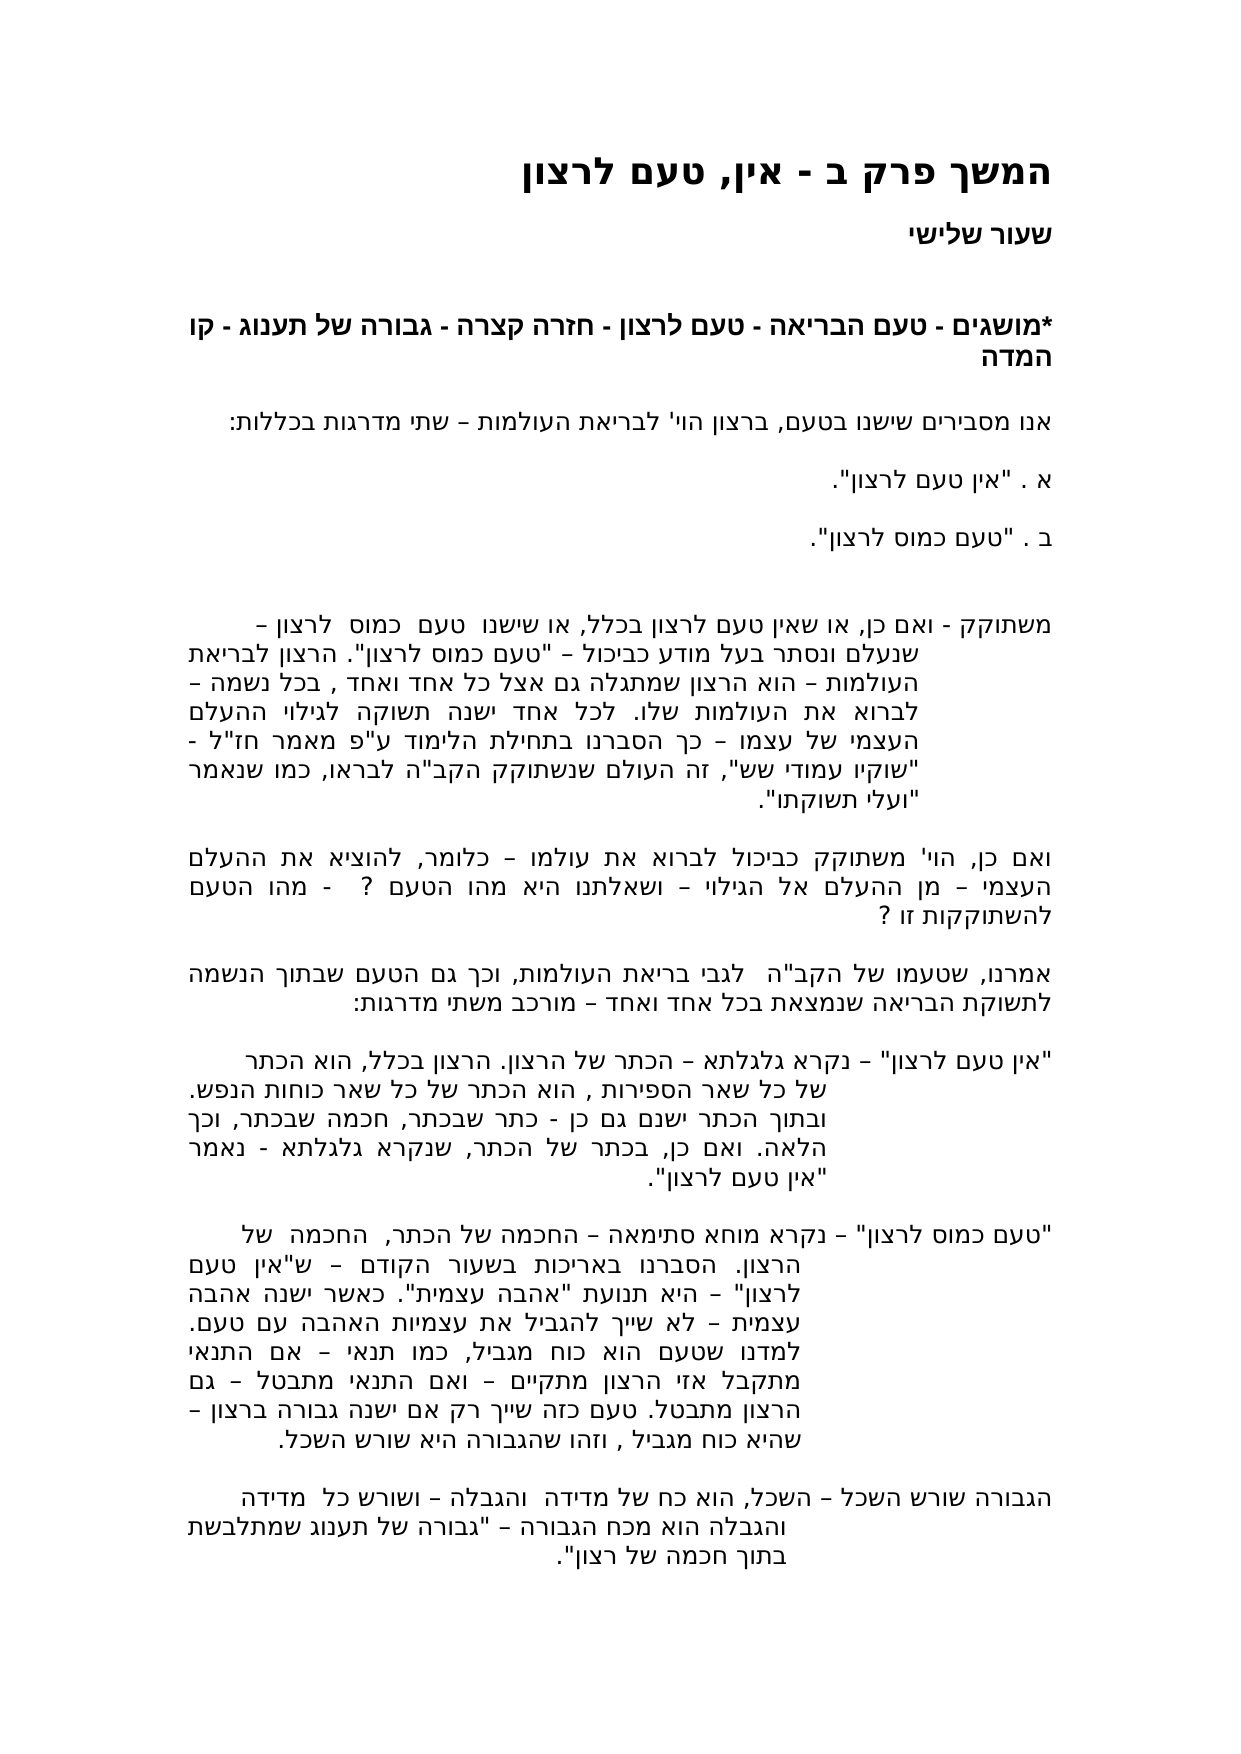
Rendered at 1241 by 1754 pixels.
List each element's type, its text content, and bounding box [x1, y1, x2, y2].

subtitle המשך פרק ב - אין, טעם לרצון [187, 150, 1053, 194]
text אנו מסבירים שישנו בטעם, ברצון הוי' לבריאת העולמות – שתי מדרגות בכללות: [187, 407, 1053, 437]
text ב . "טעם כמוס לרצון". [187, 523, 1053, 552]
text והגבלה הוא מכח הגבורה – "גבורה של תענוג שמתלבשת בתוך חכמה של רצון". [187, 1512, 787, 1570]
text אמרנו, שטעמו של הקב"ה לגבי בריאת העולמות, וכך גם הטעם שבתוך הנשמה לתשוקת הבריאה שנמצאת בכל אחד ואחד – מורכב משתי מדרגות: [187, 959, 1053, 1017]
subtitle *מושגים - טעם הבריאה - טעם לרצון - חזרה קצרה - גבורה של תענוג - קו המדה [187, 310, 1053, 372]
text "אין טעם לרצון" – נקרא גלגלתא – הכתר של הרצון. הרצון בכלל, הוא הכתר [187, 1046, 1053, 1075]
text "טעם כמוס לרצון" – נקרא מוחא סתימאה – החכמה של הכתר, החכמה של [187, 1221, 1053, 1250]
subtitle שעור שלישי [187, 219, 1053, 250]
text של כל שאר הספירות , הוא הכתר של כל שאר כוחות הנפש. ובתוך הכתר ישנם גם כן - כתר שבכתר, חכמה שבכתר, וכך הלאה. ואם כן, בכתר של הכתר, שנקרא גלגלתא - נאמר "אין טעם לרצון". [187, 1075, 828, 1192]
text הגבורה שורש השכל – השכל, הוא כח של מדידה והגבלה – ושורש כל מדידה [187, 1483, 1053, 1512]
text משתוקק - ואם כן, או שאין טעם לרצון בכלל, או שישנו טעם כמוס לרצון – [187, 610, 1053, 639]
text א . "אין טעם לרצון". [187, 465, 1053, 494]
text ואם כן, הוי' משתוקק כביכול לברוא את עולמו – כלומר, להוציא את ההעלם העצמי – מן ההעלם אל הגילוי – ושאלתנו היא מהו הטעם ? - מהו הטעם להשתוקקות זו ? [187, 843, 1053, 930]
text שנעלם ונסתר בעל מודע כביכול – "טעם כמוס לרצון". הרצון לבריאת העולמות – הוא הרצון שמתגלה גם אצל כל אחד ואחד , בכל נשמה – לברוא את העולמות שלו. לכל אחד ישנה תשוקה לגילוי ההעלם העצמי של עצמו – כך הסברנו בתחילת הלימוד ע"פ מאמר חז"ל - "שוקיו עמודי שש", זה העולם שנשתוקק הקב"ה לבראו, כמו שנאמר "ועלי תשוקתו". [187, 639, 920, 814]
text הרצון. הסברנו באריכות בשעור הקודם – ש"אין טעם לרצון" – היא תנועת "אהבה עצמית". כאשר ישנה אהבה עצמית – לא שייך להגביל את עצמיות האהבה עם טעם. למדנו שטעם הוא כוח מגביל, כמו תנאי – אם התנאי מתקבל אזי הרצון מתקיים – ואם התנאי מתבטל – גם הרצון מתבטל. טעם כזה שייך רק אם ישנה גבורה ברצון – שהיא כוח מגביל , וזהו שהגבורה היא שורש השכל. [187, 1250, 802, 1454]
